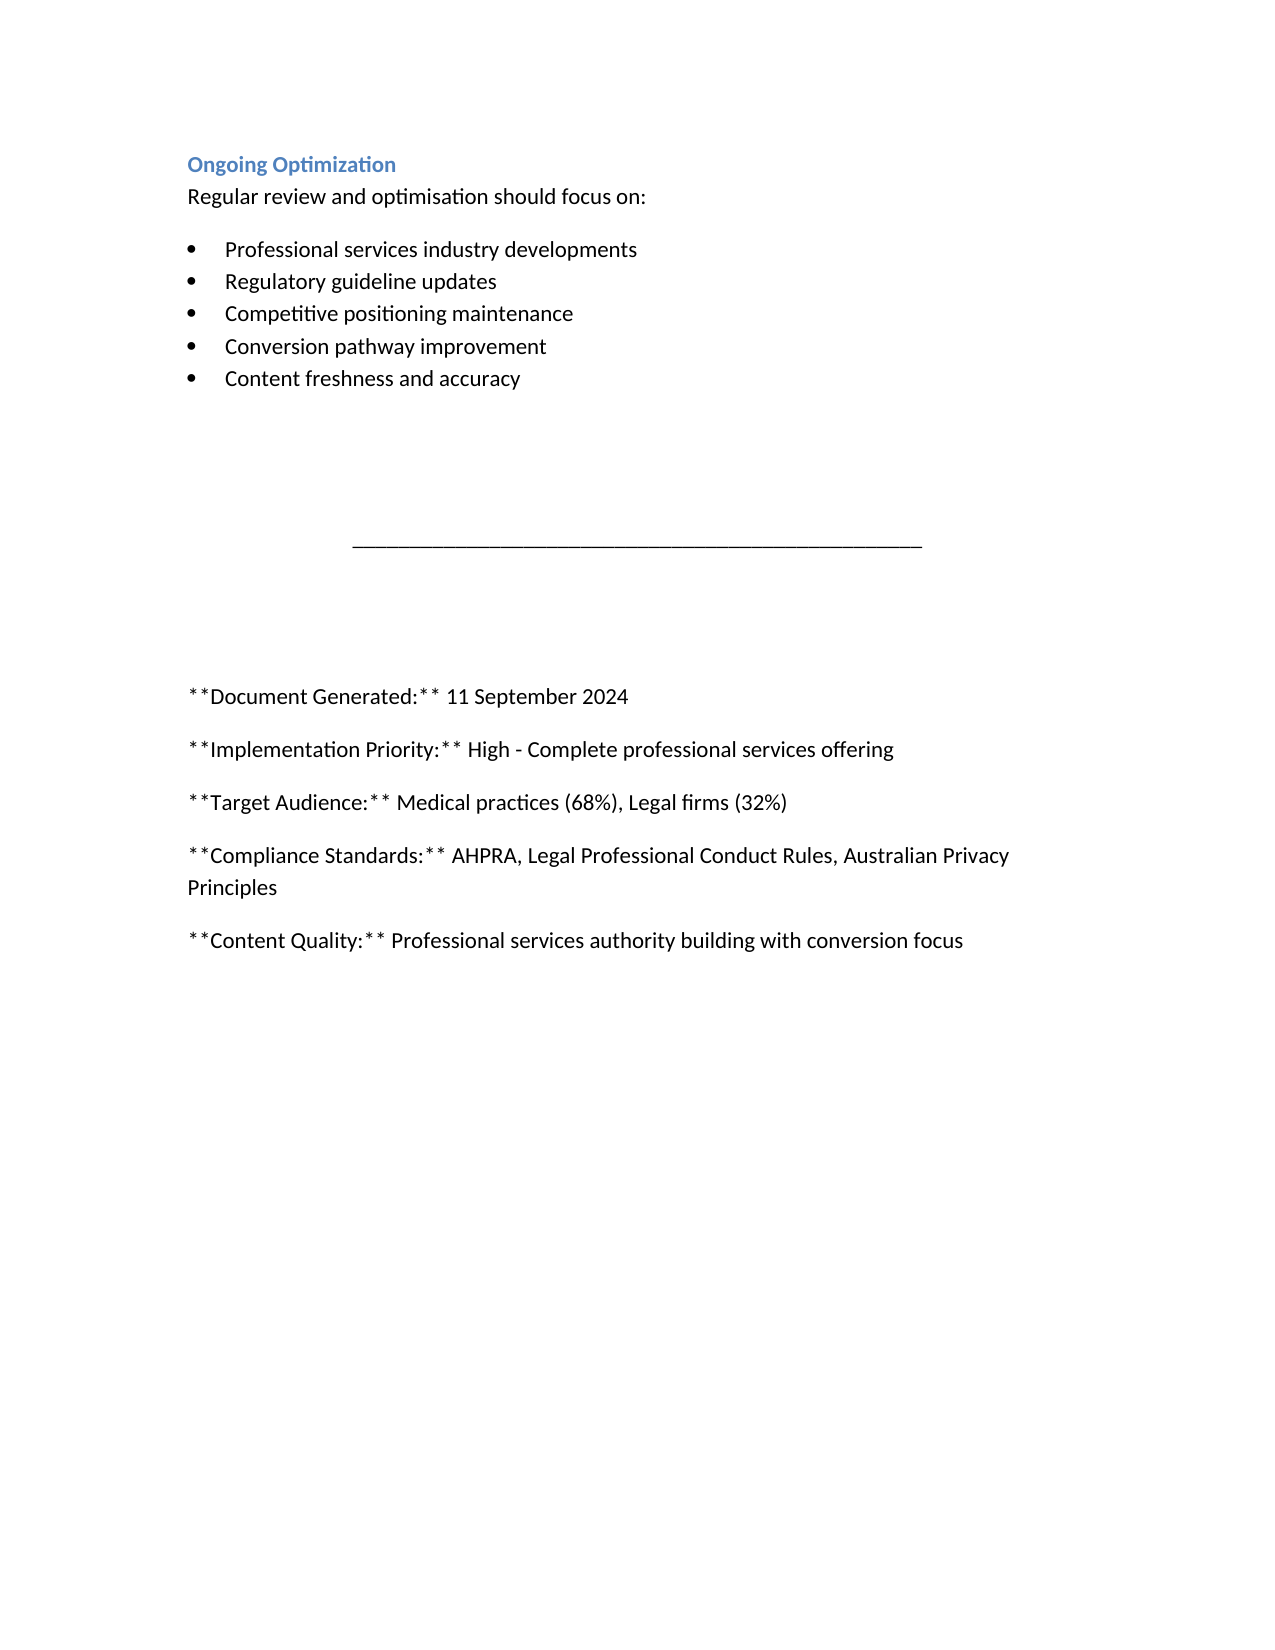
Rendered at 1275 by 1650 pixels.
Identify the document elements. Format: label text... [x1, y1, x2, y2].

text **Implementation Priority:** High - Complete professional services offering [187, 735, 1087, 763]
list Professional services industry developments [187, 235, 1087, 263]
text __________________________________________________ [187, 523, 1087, 551]
list Competitive positioning maintenance [187, 299, 1087, 328]
subtitle Ongoing Optimization [187, 150, 1087, 178]
list Content freshness and accuracy [187, 364, 1087, 392]
text **Compliance Standards:** AHPRA, Legal Professional Conduct Rules, Australian Privacy Principles [187, 841, 1087, 901]
text Regular review and optimisation should focus on: [187, 182, 1087, 210]
list Regulatory guideline updates [187, 267, 1087, 295]
text **Target Audience:** Medical practices (68%), Legal firms (32%) [187, 788, 1087, 816]
list Conversion pathway improvement [187, 332, 1087, 360]
text **Content Quality:** Professional services authority building with conversion focus [187, 926, 1087, 954]
text **Document Generated:** 11 September 2024 [187, 682, 1087, 710]
